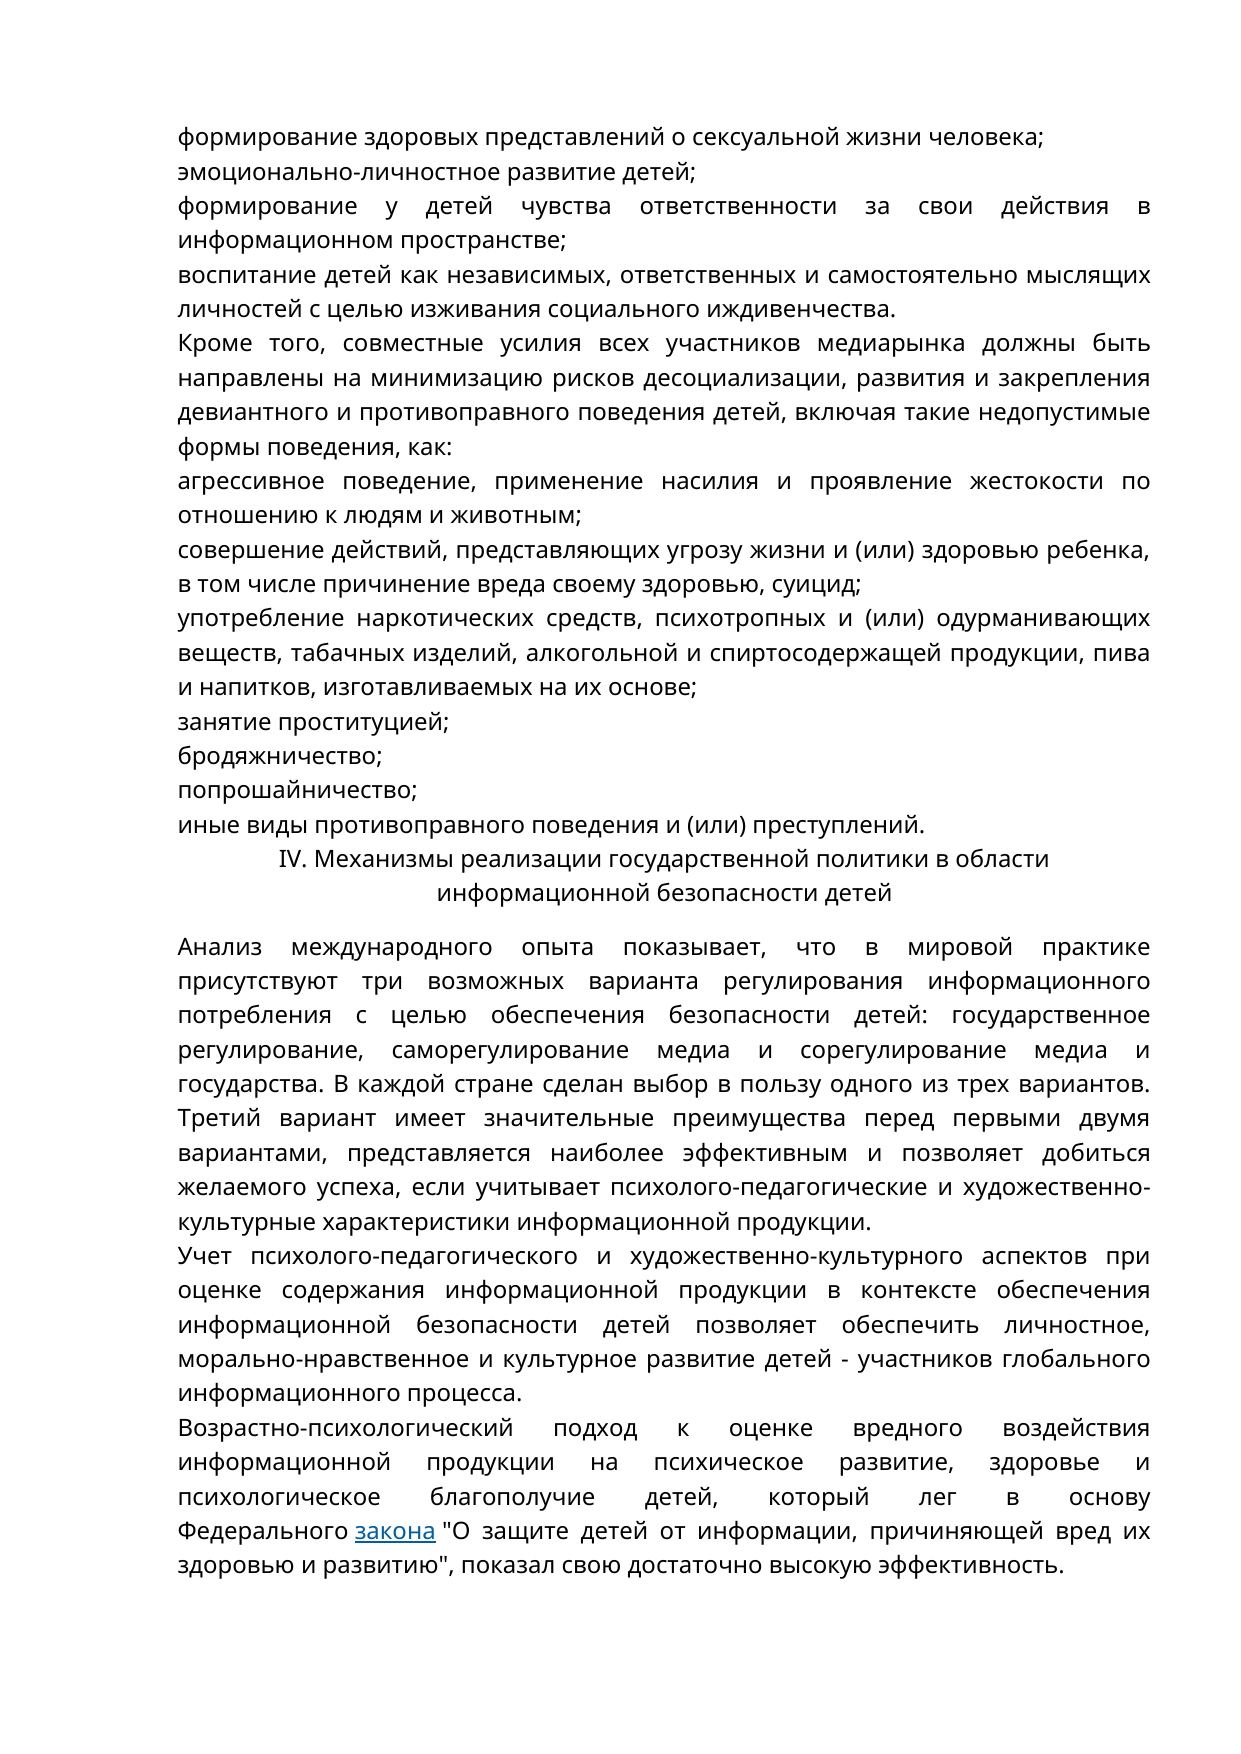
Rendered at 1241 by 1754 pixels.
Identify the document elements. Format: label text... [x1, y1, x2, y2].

text иные виды противоправного поведения и (или) преступлений. [177, 806, 1152, 840]
text формирование у детей чувства ответственности за свои действия в информационном пространстве; [177, 187, 1152, 256]
text воспитание детей как независимых, ответственных и самостоятельно мыслящих личностей с целью изживания социального иждивенчества. [177, 256, 1152, 324]
text бродяжничество; [177, 737, 1152, 771]
text попрошайничество; [177, 771, 1152, 806]
text информационной безопасности детей [177, 874, 1152, 909]
text Анализ международного опыта показывает, что в мировой практике присутствуют три возможных варианта регулирования информационного потребления с целью обеспечения безопасности детей: государственное регулирование, саморегулирование медиа и сорегулирование медиа и государства. В каждой стране сделан выбор в пользу одного из трех вариантов. Третий вариант имеет значительные преимущества перед первыми двумя вариантами, представляется наиболее эффективным и позволяет добиться желаемого успеха, если учитывает психолого-педагогические и художественно-культурные характеристики информационной продукции. [177, 927, 1152, 1237]
text формирование здоровых представлений о сексуальной жизни человека; [177, 118, 1152, 152]
text эмоционально-личностное развитие детей; [177, 152, 1152, 187]
text занятие проституцией; [177, 702, 1152, 737]
text Учет психолого-педагогического и художественно-культурного аспектов при оценке содержания информационной продукции в контексте обеспечения информационной безопасности детей позволяет обеспечить личностное, морально-нравственное и культурное развитие детей - участников глобального информационного процесса. [177, 1237, 1152, 1409]
text Возрастно-психологический подход к оценке вредного воздействия информационной продукции на психическое развитие, здоровье и психологическое благополучие детей, который лег в основу Федерального закона "О защите детей от информации, причиняющей вред их здоровью и развитию", показал свою достаточно высокую эффективность. [177, 1409, 1152, 1581]
text IV. Механизмы реализации государственной политики в области [177, 840, 1152, 874]
text агрессивное поведение, применение насилия и проявление жестокости по отношению к людям и животным; [177, 462, 1152, 531]
text употребление наркотических средств, психотропных и (или) одурманивающих веществ, табачных изделий, алкогольной и спиртосодержащей продукции, пива и напитков, изготавливаемых на их основе; [177, 599, 1152, 702]
text Кроме того, совместные усилия всех участников медиарынка должны быть направлены на минимизацию рисков десоциализации, развития и закрепления девиантного и противоправного поведения детей, включая такие недопустимые формы поведения, как: [177, 324, 1152, 462]
text совершение действий, представляющих угрозу жизни и (или) здоровью ребенка, в том числе причинение вреда своему здоровью, суицид; [177, 531, 1152, 599]
